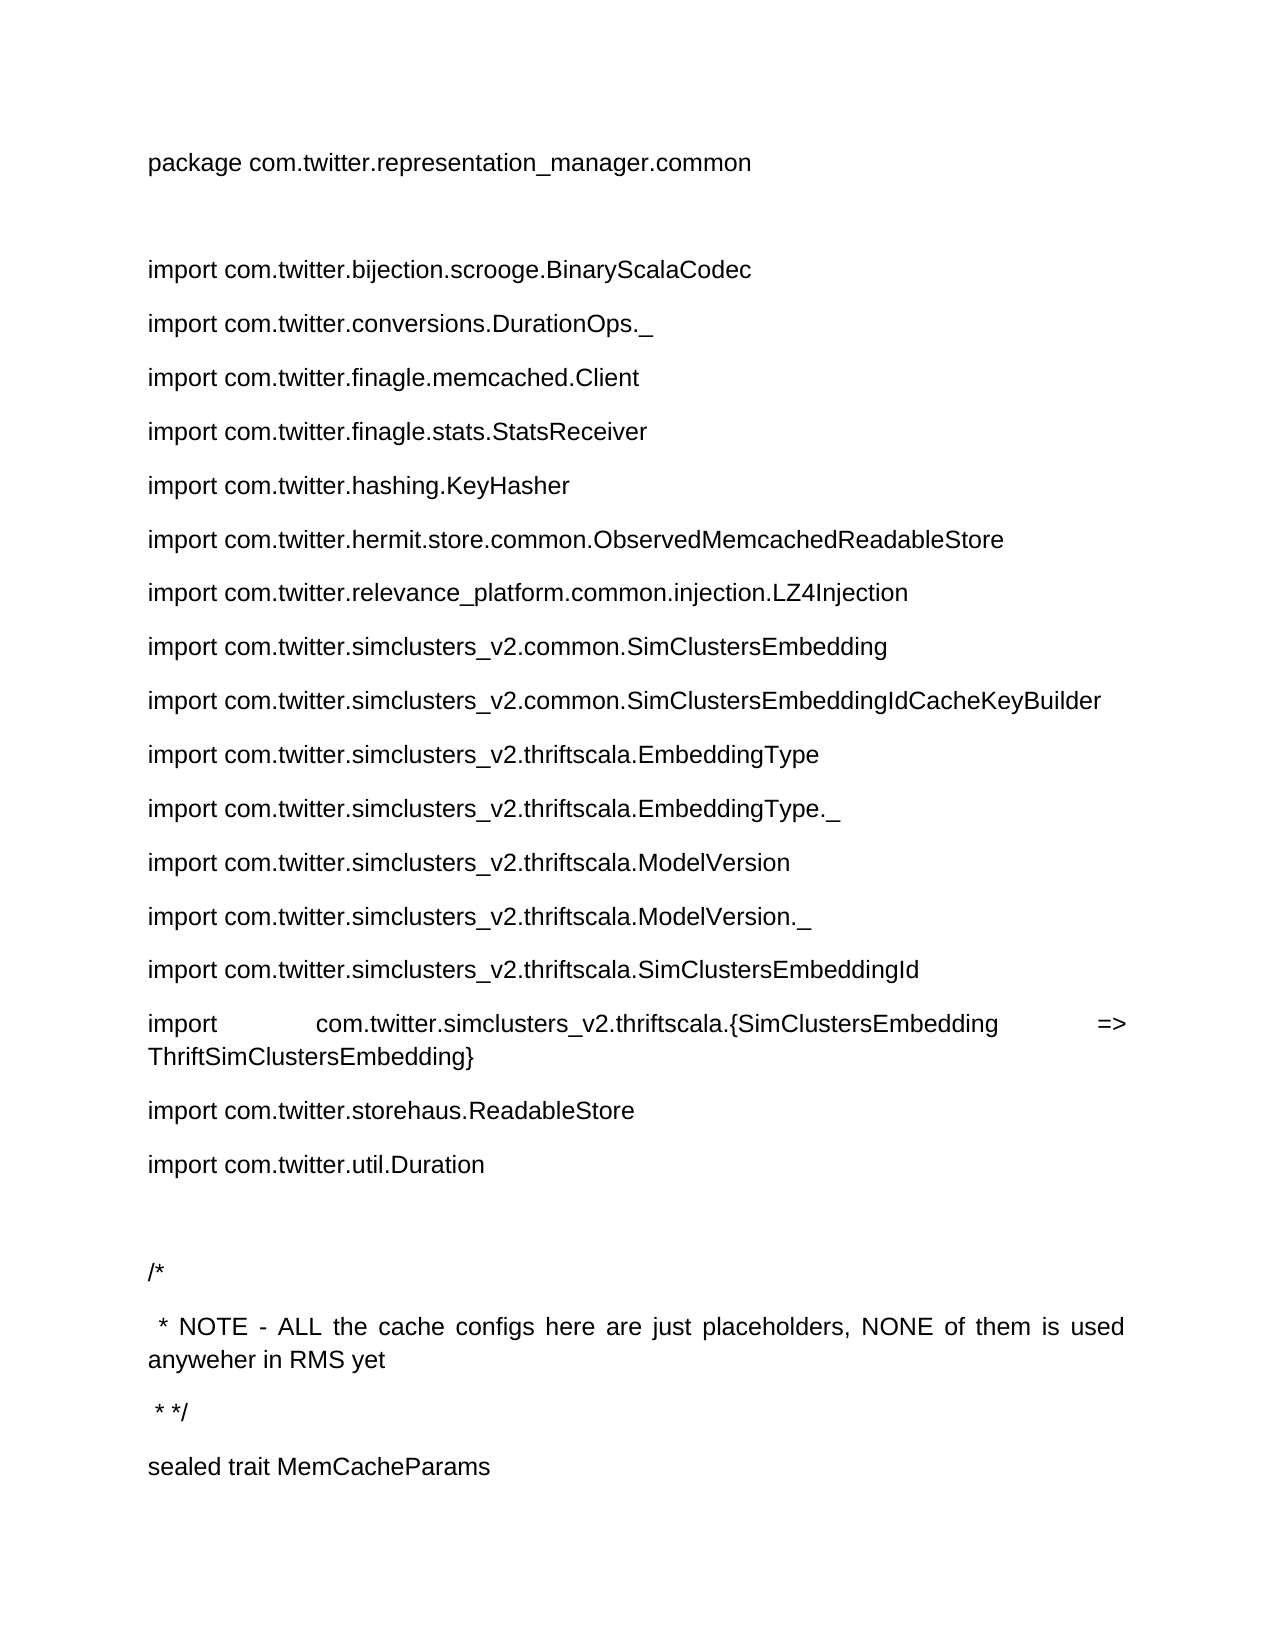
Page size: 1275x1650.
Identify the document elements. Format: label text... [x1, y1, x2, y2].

text import com.twitter.simclusters_v2.common.SimClustersEmbedding [148, 632, 1127, 661]
text import com.twitter.hermit.store.common.ObservedMemcachedReadableStore [148, 524, 1127, 553]
text import com.twitter.storehaus.ReadableStore [148, 1096, 1127, 1125]
text import com.twitter.simclusters_v2.thriftscala.ModelVersion [148, 848, 1127, 876]
text import com.twitter.simclusters_v2.common.SimClustersEmbeddingIdCacheKeyBuilder [148, 686, 1127, 715]
text import com.twitter.simclusters_v2.thriftscala.SimClustersEmbeddingId [148, 955, 1127, 984]
text import com.twitter.simclusters_v2.thriftscala.EmbeddingType [148, 740, 1127, 769]
text import com.twitter.bijection.scrooge.BinaryScalaCodec [148, 255, 1127, 284]
text import com.twitter.finagle.stats.StatsReceiver [148, 417, 1127, 446]
text import com.twitter.simclusters_v2.thriftscala.EmbeddingType._ [148, 794, 1127, 823]
text * NOTE - ALL the cache configs here are just placeholders, NONE of them is used anyweher in RMS yet [148, 1312, 1127, 1373]
text sealed trait MemCacheParams [148, 1452, 1127, 1481]
text import com.twitter.hashing.KeyHasher [148, 471, 1127, 499]
text import com.twitter.conversions.DurationOps._ [148, 309, 1127, 338]
text import com.twitter.simclusters_v2.thriftscala.ModelVersion._ [148, 902, 1127, 930]
text import com.twitter.simclusters_v2.thriftscala.{SimClustersEmbedding => ThriftSimClustersEmbedding} [148, 1009, 1127, 1071]
text * */ [148, 1398, 1127, 1427]
text import com.twitter.relevance_platform.common.injection.LZ4Injection [148, 578, 1127, 607]
text package com.twitter.representation_manager.common [148, 148, 1127, 176]
text /* [148, 1258, 1127, 1286]
text import com.twitter.finagle.memcached.Client [148, 363, 1127, 392]
text import com.twitter.util.Duration [148, 1150, 1127, 1179]
